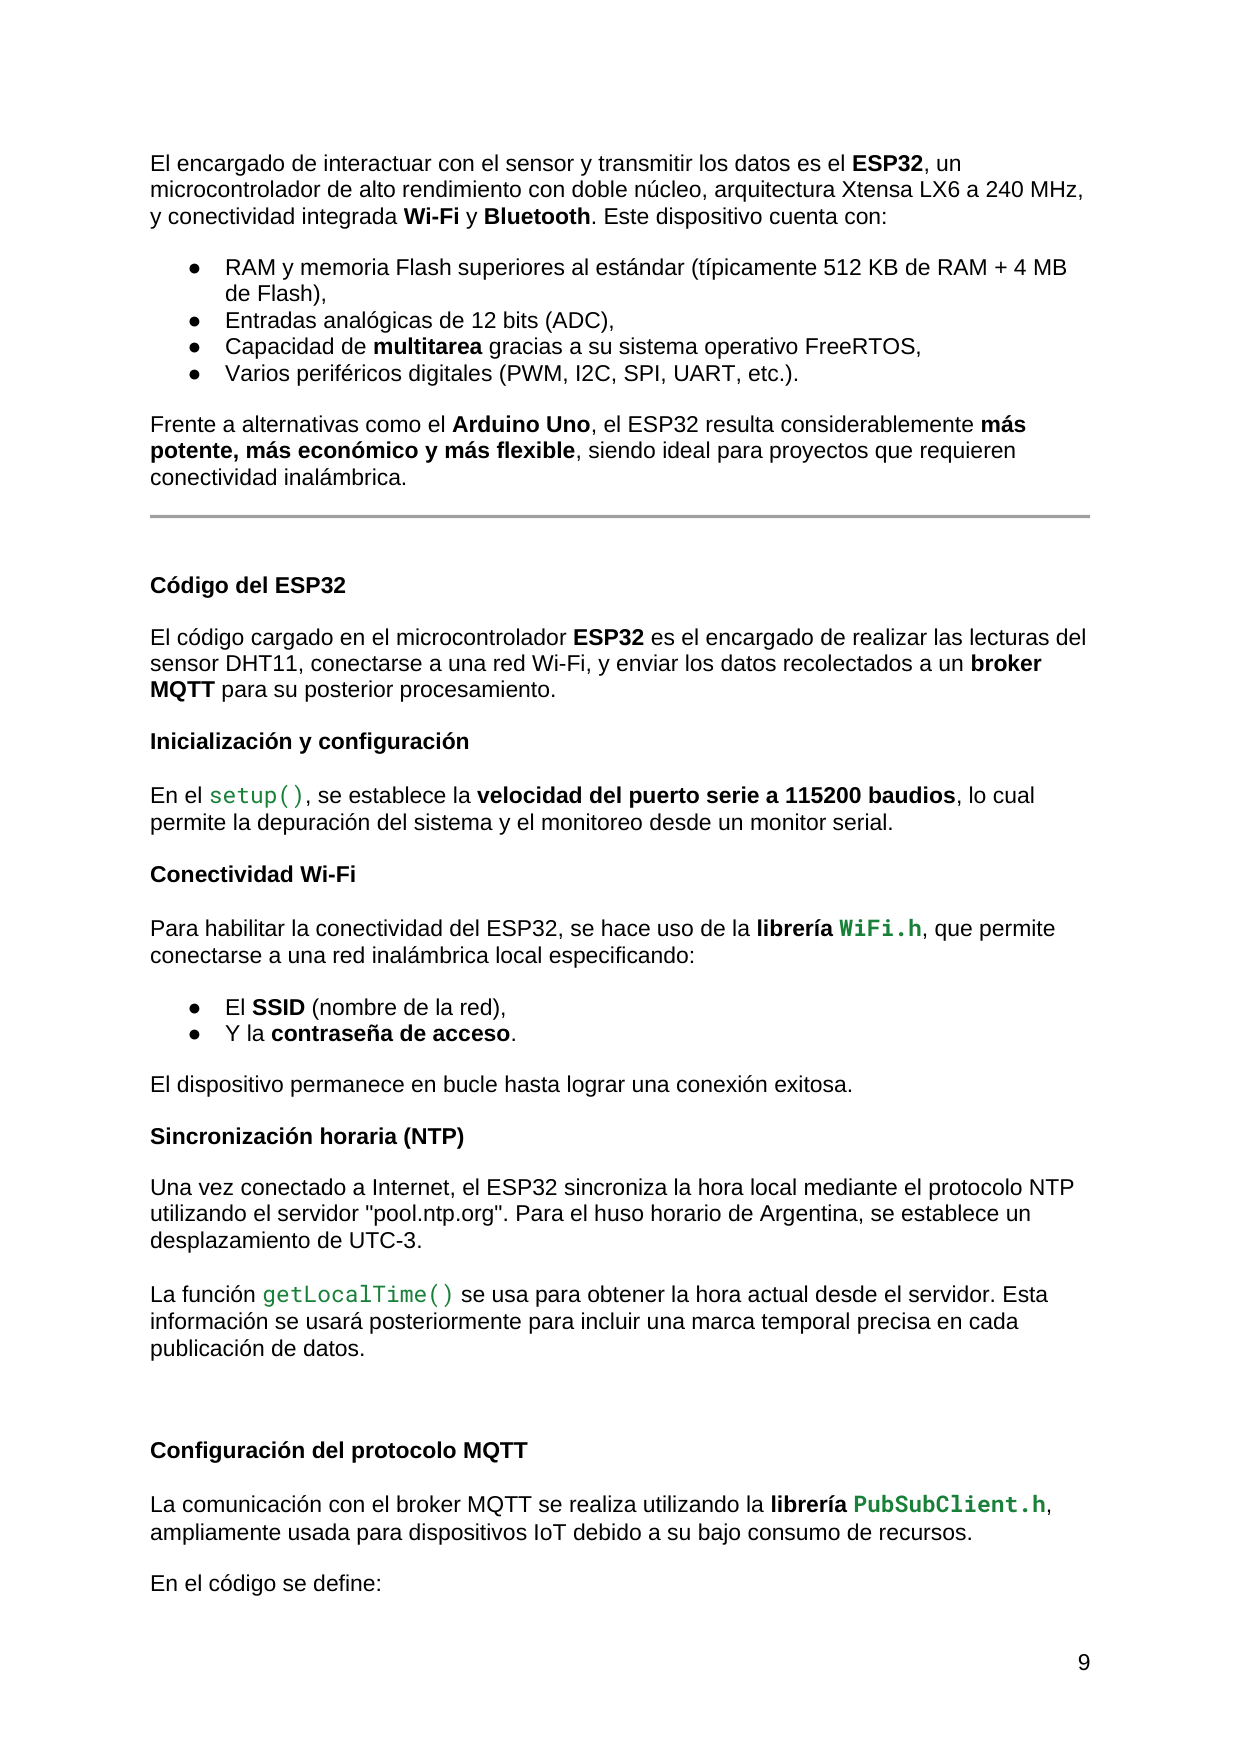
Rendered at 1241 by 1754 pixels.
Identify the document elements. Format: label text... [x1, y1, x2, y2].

text La función getLocalTime() se usa para obtener la hora actual desde el servidor. Esta información se usará posteriormente para incluir una marca temporal precisa en cada publicación de datos. [150, 1278, 1090, 1361]
text Una vez conectado a Internet, el ESP32 sincroniza la hora local mediante el protocolo NTP utilizando el servidor "pool.ntp.org". Para el huso horario de Argentina, se establece un desplazamiento de UTC-3. [150, 1174, 1090, 1253]
text Frente a alternativas como el Arduino Uno, el ESP32 resulta considerablemente más potente, más económico y más flexible, siendo ideal para proyectos que requieren conectividad inalámbrica. [150, 411, 1090, 490]
text El encargado de interactuar con el sensor y transmitir los datos es el ESP32, un microcontrolador de alto rendimiento con doble núcleo, arquitectura Xtensa LX6 a 240 MHz, y conectividad integrada Wi-Fi y Bluetooth. Este dispositivo cuenta con: [150, 150, 1090, 229]
list Capacidad de multitarea gracias a su sistema operativo FreeRTOS, [187, 333, 1090, 359]
text En el setup(), se establece la velocidad del puerto serie a 115200 baudios, lo cual permite la depuración del sistema y el monitoreo desde un monitor serial. [150, 779, 1090, 836]
text El código cargado en el microcontrolador ESP32 es el encargado de realizar las lecturas del sensor DHT11, conectarse a una red Wi-Fi, y enviar los datos recolectados a un broker MQTT para su posterior procesamiento. [150, 624, 1090, 703]
list Varios periféricos digitales (PWM, I2C, SPI, UART, etc.). [187, 359, 1090, 386]
list El SSID (nombre de la red), [187, 993, 1090, 1020]
text En el código se define: [150, 1570, 1090, 1597]
subtitle Inicialización y configuración [150, 728, 1090, 754]
subtitle Conectividad Wi-Fi [150, 861, 1090, 887]
subtitle Código del ESP32 [150, 572, 1090, 599]
text La comunicación con el broker MQTT se realiza utilizando la librería PubSubClient.h, ampliamente usada para dispositivos IoT debido a su bajo consumo de recursos. [150, 1489, 1090, 1545]
list Entradas analógicas de 12 bits (ADC), [187, 307, 1090, 333]
text Para habilitar la conectividad del ESP32, se hace uso de la librería WiFi.h, que permite conectarse a una red inalámbrica local especificando: [150, 912, 1090, 968]
list RAM y memoria Flash superiores al estándar (típicamente 512 KB de RAM + 4 MB de Flash), [187, 254, 1090, 307]
text El dispositivo permanece en bucle hasta lograr una conexión exitosa. [150, 1071, 1090, 1098]
list Y la contraseña de acceso. [187, 1020, 1090, 1046]
text Sincronización horaria (NTP) [150, 1123, 1090, 1149]
subtitle Configuración del protocolo MQTT [150, 1437, 1090, 1464]
